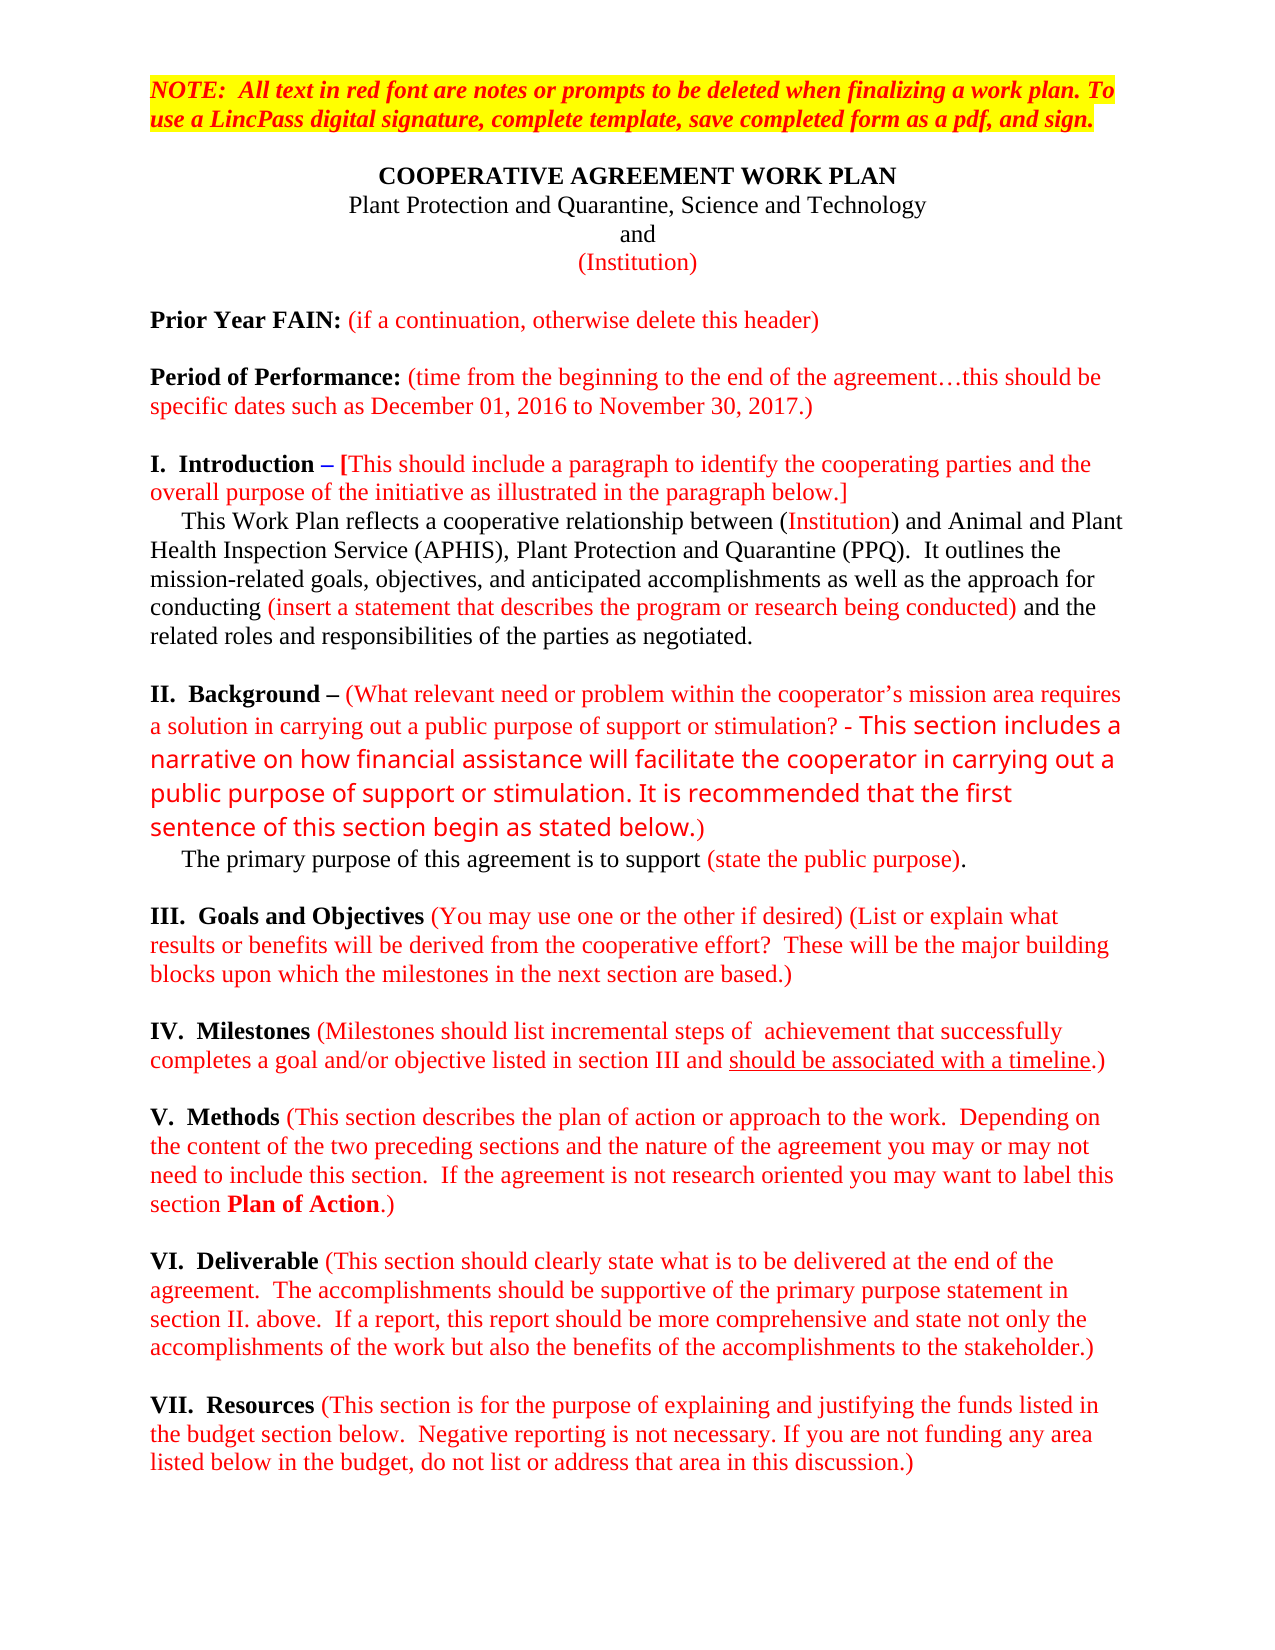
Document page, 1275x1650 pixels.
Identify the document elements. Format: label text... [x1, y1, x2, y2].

text and [150, 219, 1125, 247]
text Period of Performance: (time from the beginning to the end of the agreement…this should be specific dates such as December 01, 2016 to November 30, 2017.) [150, 362, 1125, 420]
text COOPERATIVE AGREEMENT WORK PLAN [150, 161, 1125, 190]
text The primary purpose of this agreement is to support (state the public purpose). [150, 844, 1125, 872]
text VI. Deliverable (This section should clearly state what is to be delivered at the end of the agreement. The accomplishments should be supportive of the primary purpose statement in section II. above. If a report, this report should be more comprehensive and state not only the accomplishments of the work but also the benefits of the accomplishments to the stakeholder.) [150, 1246, 1125, 1361]
text I. Introduction – [This should include a paragraph to identify the cooperating parties and the overall purpose of the initiative as illustrated in the paragraph below.] [150, 449, 1125, 506]
text This Work Plan reflects a cooperative relationship between (Institution) and Animal and Plant Health Inspection Service (APHIS), Plant Protection and Quarantine (PPQ). It outlines the mission-related goals, objectives, and anticipated accomplishments as well as the approach for conducting (insert a statement that describes the program or research being conducted) and the related roles and responsibilities of the parties as negotiated. [150, 506, 1125, 650]
text II. Background – (What relevant need or problem within the cooperator’s mission area requires a solution in carrying out a public purpose of support or stimulation? - This section includes a narrative on how financial assistance will facilitate the cooperator in carrying out a public purpose of support or stimulation. It is recommended that the first sentence of this section begin as stated below.) [150, 679, 1125, 844]
text IV. Milestones (Milestones should list incremental steps of achievement that successfully completes a goal and/or objective listed in section III and should be associated with a timeline.) [150, 1016, 1125, 1074]
text Prior Year FAIN: (if a continuation, otherwise delete this header) [150, 305, 1125, 334]
text V. Methods (This section describes the plan of action or approach to the work. Depending on the content of the two preceding sections and the nature of the agreement you may or may not need to include this section. If the agreement is not research oriented you may want to label this section Plan of Action.) [150, 1102, 1125, 1217]
text VII. Resources (This section is for the purpose of explaining and justifying the funds listed in the budget section below. Negative reporting is not necessary. If you are not funding any area listed below in the budget, do not list or address that area in this discussion.) [150, 1390, 1125, 1476]
text (Institution) [150, 247, 1125, 276]
text III. Goals and Objectives (You may use one or the other if desired) (List or explain what results or benefits will be derived from the cooperative effort? These will be the major building blocks upon which the milestones in the next section are based.) [150, 901, 1125, 987]
text Plant Protection and Quarantine, Science and Technology [150, 190, 1125, 219]
